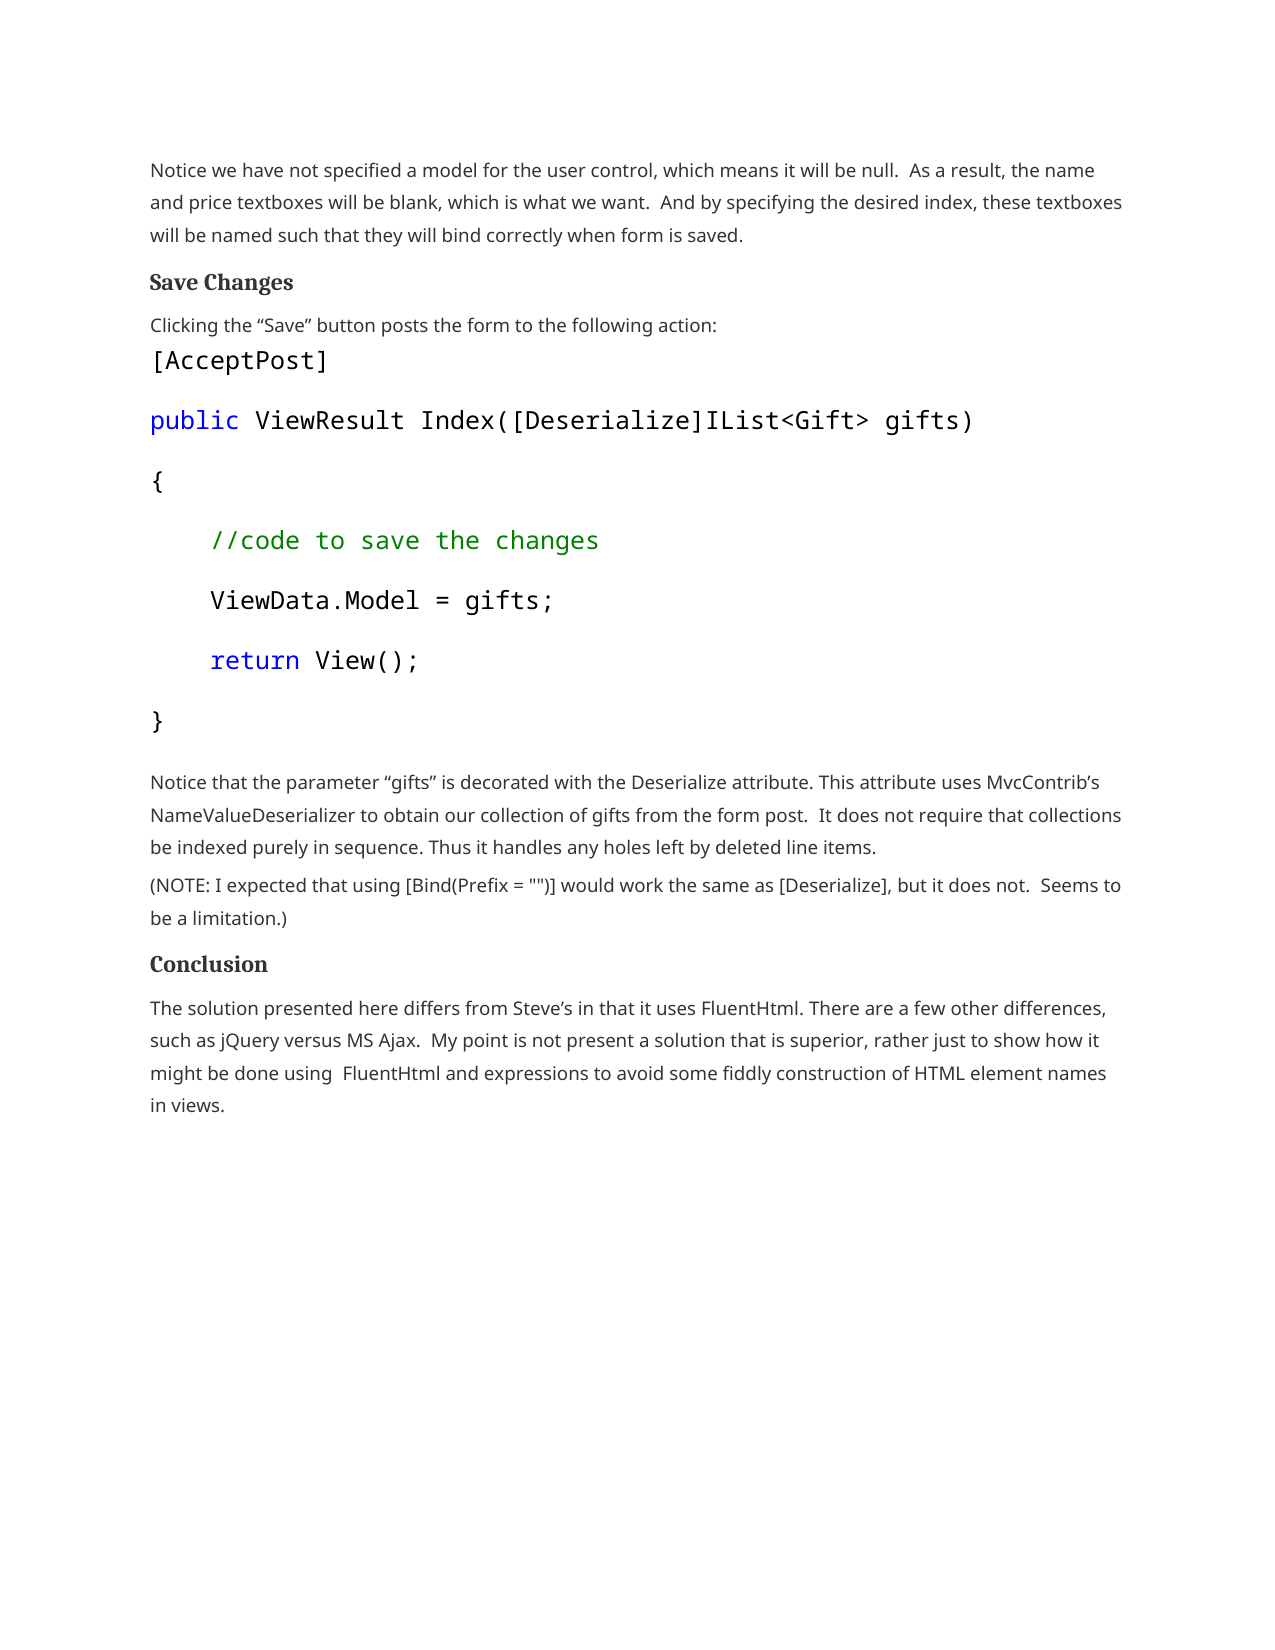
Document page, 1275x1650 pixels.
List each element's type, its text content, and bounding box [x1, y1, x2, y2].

subtitle Conclusion [150, 951, 1125, 979]
text ViewData.Model = gifts; [150, 583, 1125, 617]
text } [150, 703, 1125, 737]
text return View(); [150, 643, 1125, 677]
text //code to save the changes [150, 523, 1125, 557]
text [AcceptPost] [150, 343, 1125, 377]
text { [150, 463, 1125, 497]
text (NOTE: I expected that using [Bind(Prefix = "")] would work the same as [Deserialize], but it does not. Seems to be a limitation.) [150, 865, 1125, 930]
subtitle Save Changes [150, 268, 1125, 296]
text Notice that the parameter “gifts” is decorated with the Deserialize attribute. This attribute uses MvcContrib’s NameValueDeserializer to obtain our collection of gifts from the form post. It does not require that collections be indexed purely in sequence. Thus it handles any holes left by deleted line items. [150, 763, 1125, 860]
text Notice we have not specified a model for the user control, which means it will be null. As a result, the name and price textboxes will be blank, which is what we want. And by specifying the desired index, these textboxes will be named such that they will bind correctly when form is saved. [150, 150, 1125, 247]
text The solution presented here differs from Steve’s in that it uses FluentHtml. There are a few other differences, such as jQuery versus MS Ajax. My point is not present a solution that is superior, rather just to show how it might be done using FluentHtml and expressions to avoid some fiddly construction of HTML element names in views. [150, 988, 1125, 1118]
text Clicking the “Save” button posts the form to the following action: [150, 305, 1125, 338]
text public ViewResult Index([Deserialize]IList<Gift> gifts) [150, 403, 1125, 437]
